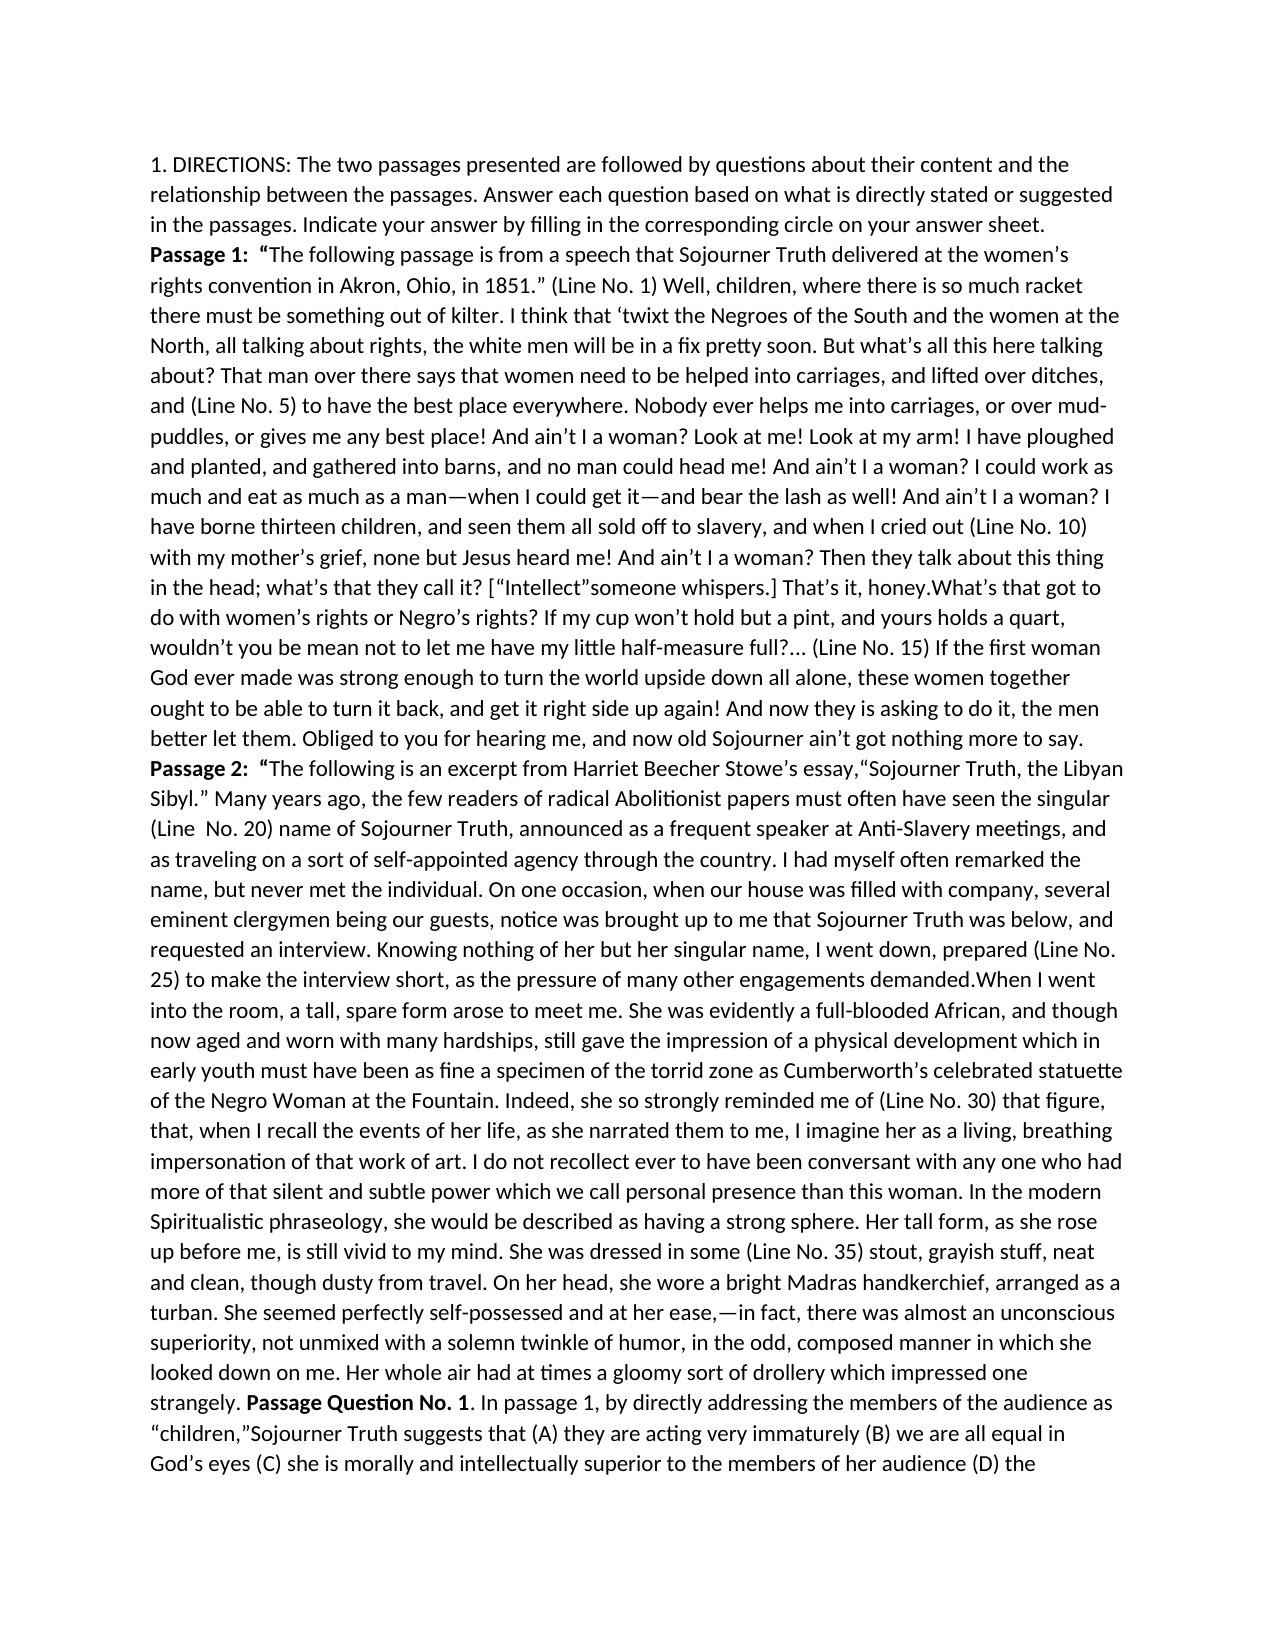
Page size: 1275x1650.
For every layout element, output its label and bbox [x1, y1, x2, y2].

text [150, 150, 1125, 1477]
